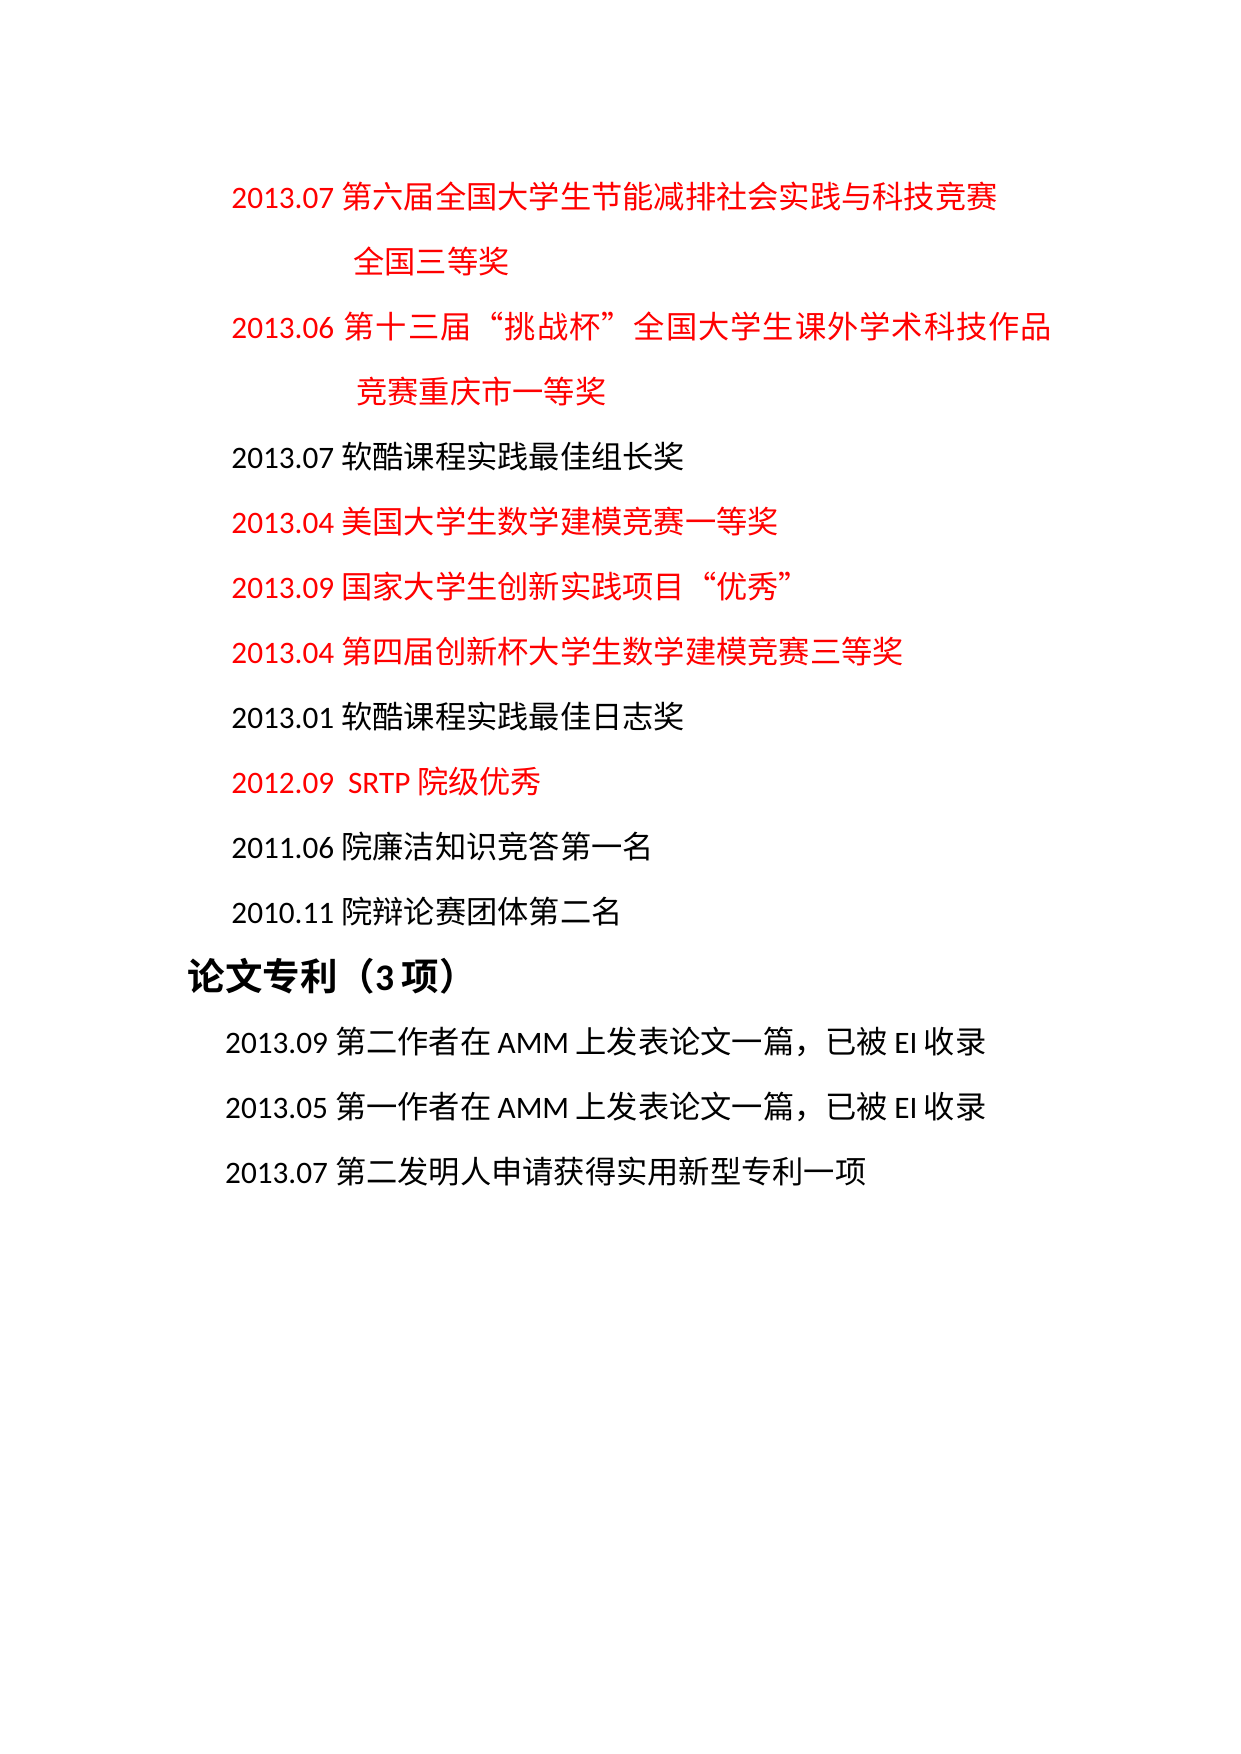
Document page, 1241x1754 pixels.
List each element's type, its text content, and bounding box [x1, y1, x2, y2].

text 2013.01 软酷课程实践最佳日志奖 [231, 682, 1053, 747]
list 2013.07 第二发明人申请获得实用新型专利一项 [225, 1137, 1053, 1202]
text 2013.07 第六届全国大学生节能减排社会实践与科技竞赛 [231, 162, 1053, 227]
text 2013.09 国家大学生创新实践项目“优秀” [231, 552, 1053, 617]
list 2013.05 第一作者在AMM上发表论文一篇，已被EI收录 [225, 1072, 1053, 1137]
text 2010.11 院辩论赛团体第二名 [231, 877, 1053, 942]
text 2012.09 SRTP院级优秀 [231, 747, 1053, 812]
text 2013.07 软酷课程实践最佳组长奖 [231, 422, 1053, 487]
text 论文专利（3项） [187, 942, 1053, 1007]
text 全国三等奖 [275, 227, 1053, 292]
text 2011.06 院廉洁知识竞答第一名 [231, 812, 1053, 877]
list 2013.09 第二作者在AMM上发表论文一篇，已被EI收录 [225, 1007, 1053, 1072]
text 2013.04 第四届创新杯大学生数学建模竞赛三等奖 [231, 617, 1053, 682]
text 2013.04 美国大学生数学建模竞赛一等奖 [231, 487, 1053, 552]
text 2013.06 第十三届“挑战杯”全国大学生课外学术科技作品竞赛重庆市一等奖 [231, 292, 1053, 422]
